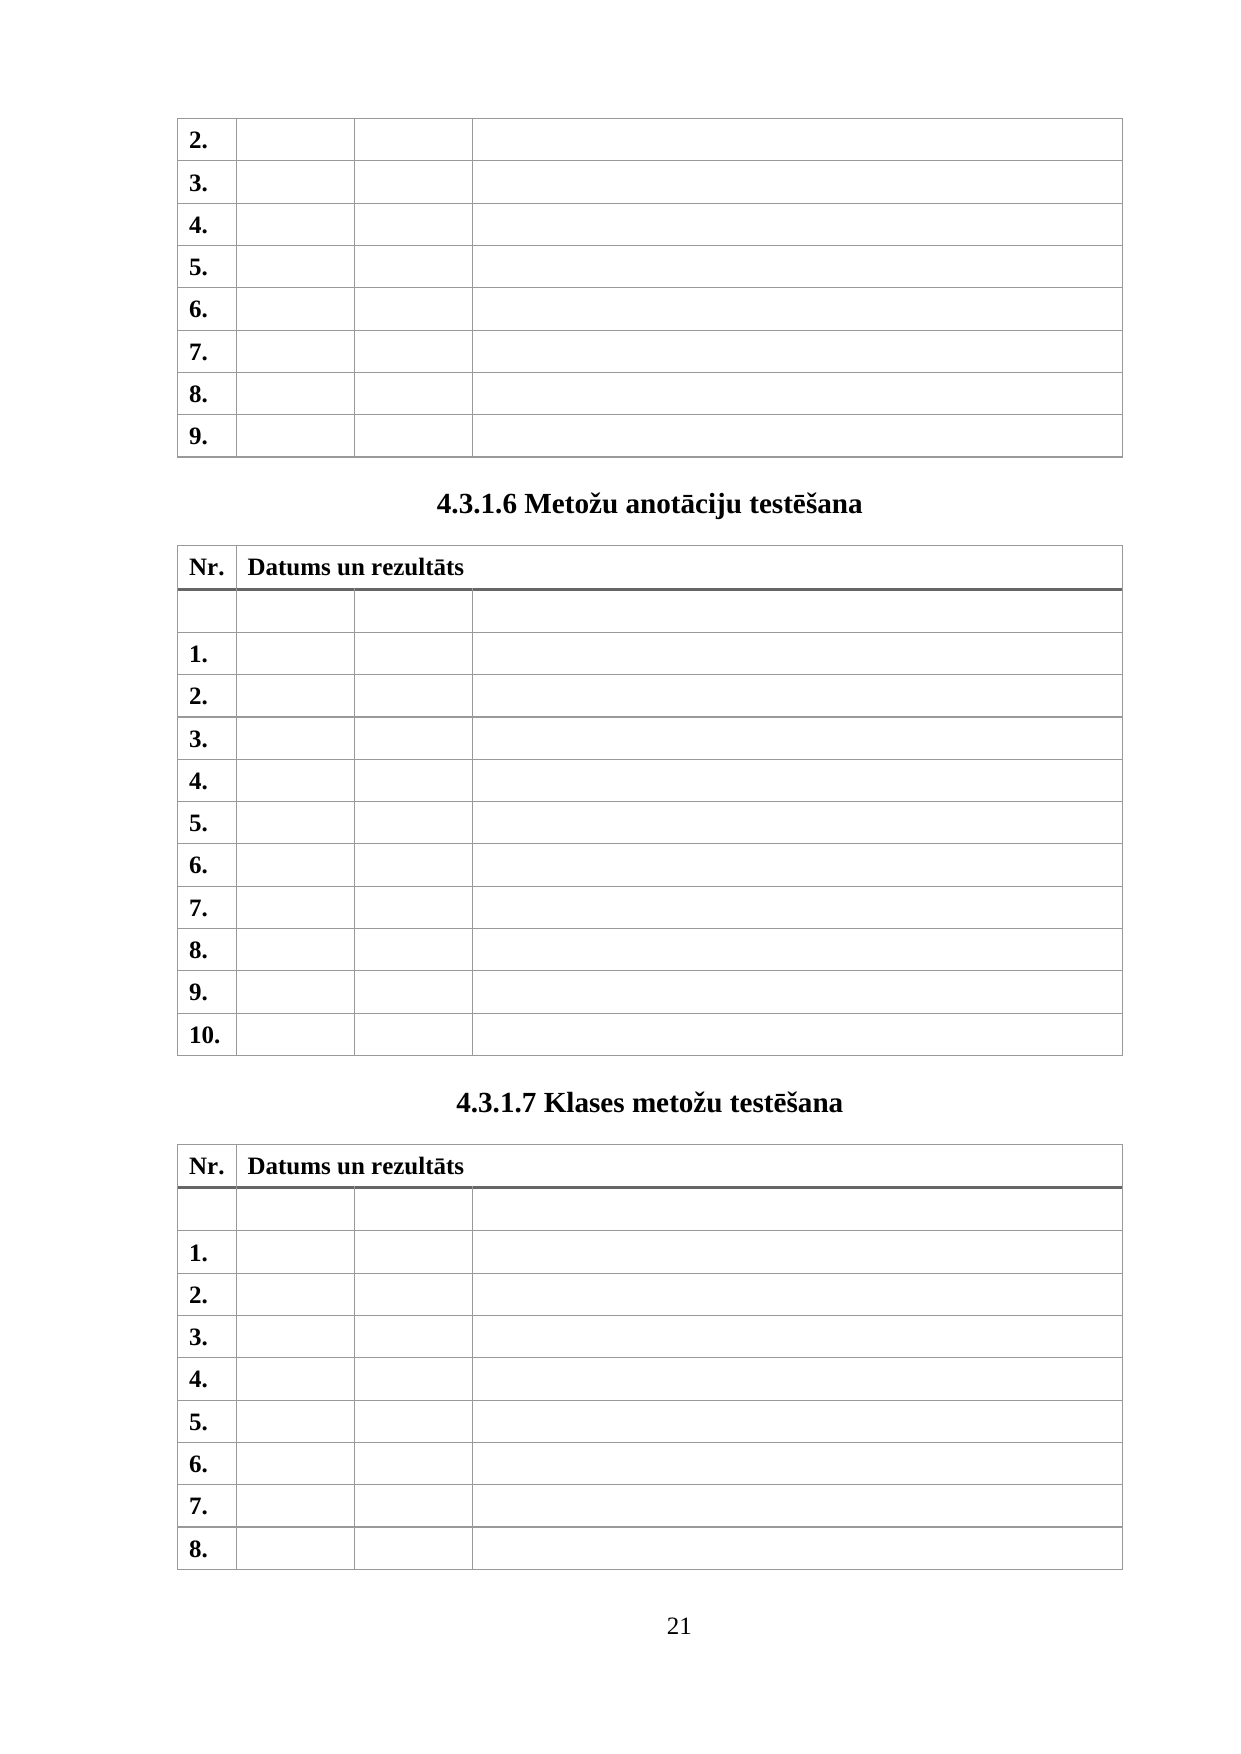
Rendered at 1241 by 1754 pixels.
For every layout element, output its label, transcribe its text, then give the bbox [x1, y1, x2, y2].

table_cell [355, 971, 472, 1012]
table_cell [355, 1316, 472, 1357]
table_cell 1. [178, 1231, 236, 1273]
table_cell [237, 591, 354, 632]
table_cell [355, 373, 472, 414]
table_cell [355, 1401, 472, 1442]
table_cell [473, 415, 1122, 456]
table_cell [237, 246, 354, 287]
table_cell [473, 929, 1122, 970]
table_cell [473, 1485, 1122, 1526]
table_cell [237, 760, 354, 801]
table_cell [355, 415, 472, 456]
table_cell [237, 1358, 354, 1399]
table_cell [355, 802, 472, 843]
table_cell 2. [178, 1274, 236, 1315]
table_cell [473, 718, 1122, 759]
table_cell [473, 633, 1122, 674]
table_cell [355, 887, 472, 928]
table_header Datums un rezultāts [237, 1145, 1122, 1186]
table_cell [355, 331, 472, 372]
table_cell 1. [178, 633, 236, 674]
table_cell [178, 591, 236, 632]
table_cell [473, 591, 1122, 632]
table_cell 7. [178, 331, 236, 372]
table_cell [237, 929, 354, 970]
table_cell [355, 760, 472, 801]
table_cell [237, 802, 354, 843]
subtitle 4.3.1.7 Klases metožu testēšana [177, 1085, 1122, 1118]
table_cell [355, 1189, 472, 1230]
table_cell 3. [178, 718, 236, 759]
table_cell [355, 1485, 472, 1526]
table_cell [355, 1528, 472, 1569]
table_cell [355, 718, 472, 759]
table_cell [473, 119, 1122, 160]
table_cell [237, 675, 354, 716]
table_cell [473, 971, 1122, 1012]
table_cell [355, 161, 472, 203]
table_cell [237, 1443, 354, 1484]
table_cell 8. [178, 929, 236, 970]
table_cell 10. [178, 1014, 236, 1055]
table_cell [237, 971, 354, 1012]
table_cell [355, 675, 472, 716]
table_cell [355, 1231, 472, 1273]
table_cell [355, 204, 472, 245]
table_cell [473, 1358, 1122, 1399]
table_cell 4. [178, 760, 236, 801]
table_cell [355, 844, 472, 886]
table_cell [473, 760, 1122, 801]
table_cell [355, 929, 472, 970]
table_header Nr. [178, 1145, 236, 1186]
table_cell 8. [178, 373, 236, 414]
table_cell [473, 1231, 1122, 1273]
table_cell [355, 246, 472, 287]
table_cell [237, 1316, 354, 1357]
table_cell [473, 675, 1122, 716]
table_cell 7. [178, 887, 236, 928]
table_cell [237, 373, 354, 414]
table_cell [473, 802, 1122, 843]
table_cell [473, 1014, 1122, 1055]
table_header Datums un rezultāts [237, 546, 1122, 587]
table_cell [237, 204, 354, 245]
subtitle 4.3.1.6 Metožu anotāciju testēšana [177, 487, 1122, 520]
table_cell [237, 1485, 354, 1526]
table_cell 6. [178, 844, 236, 886]
table_cell [355, 1014, 472, 1055]
table_cell 5. [178, 246, 236, 287]
table_cell 9. [178, 415, 236, 456]
table_cell [237, 1014, 354, 1055]
table_cell 6. [178, 1443, 236, 1484]
table_cell [473, 246, 1122, 287]
table_cell [355, 1274, 472, 1315]
table_cell [473, 288, 1122, 329]
table_cell 2. [178, 675, 236, 716]
table_cell [473, 161, 1122, 203]
table_cell [237, 887, 354, 928]
table_cell [237, 1274, 354, 1315]
table_cell [237, 718, 354, 759]
table_cell 7. [178, 1485, 236, 1526]
table_cell [473, 844, 1122, 886]
table_cell [237, 1401, 354, 1442]
table_cell [473, 373, 1122, 414]
table_cell [237, 1528, 354, 1569]
table_cell [473, 887, 1122, 928]
table_cell [473, 1189, 1122, 1230]
table_cell 5. [178, 1401, 236, 1442]
table_cell 3. [178, 161, 236, 203]
table_cell [237, 288, 354, 329]
table_cell [473, 1401, 1122, 1442]
table_cell [473, 204, 1122, 245]
table_cell 4. [178, 1358, 236, 1399]
table_cell [355, 288, 472, 329]
table_cell [473, 1274, 1122, 1315]
table_cell [237, 633, 354, 674]
table_cell [178, 1189, 236, 1230]
table_cell 4. [178, 204, 236, 245]
table_cell [237, 844, 354, 886]
table_cell 9. [178, 971, 236, 1012]
table_cell 2. [178, 119, 236, 160]
table_cell [237, 415, 354, 456]
table_cell [473, 1528, 1122, 1569]
table_header Nr. [178, 546, 236, 587]
table_cell [473, 331, 1122, 372]
table_cell 5. [178, 802, 236, 843]
table_cell 3. [178, 1316, 236, 1357]
table_cell [237, 331, 354, 372]
table_cell [355, 633, 472, 674]
table_cell [237, 1189, 354, 1230]
table_cell 6. [178, 288, 236, 329]
table_cell [355, 591, 472, 632]
table_cell [355, 1358, 472, 1399]
table_cell [473, 1443, 1122, 1484]
table_cell [237, 1231, 354, 1273]
table_cell [355, 119, 472, 160]
table_cell [355, 1443, 472, 1484]
table_cell 8. [178, 1528, 236, 1569]
table_cell [237, 119, 354, 160]
table_cell [237, 161, 354, 203]
table_cell [473, 1316, 1122, 1357]
